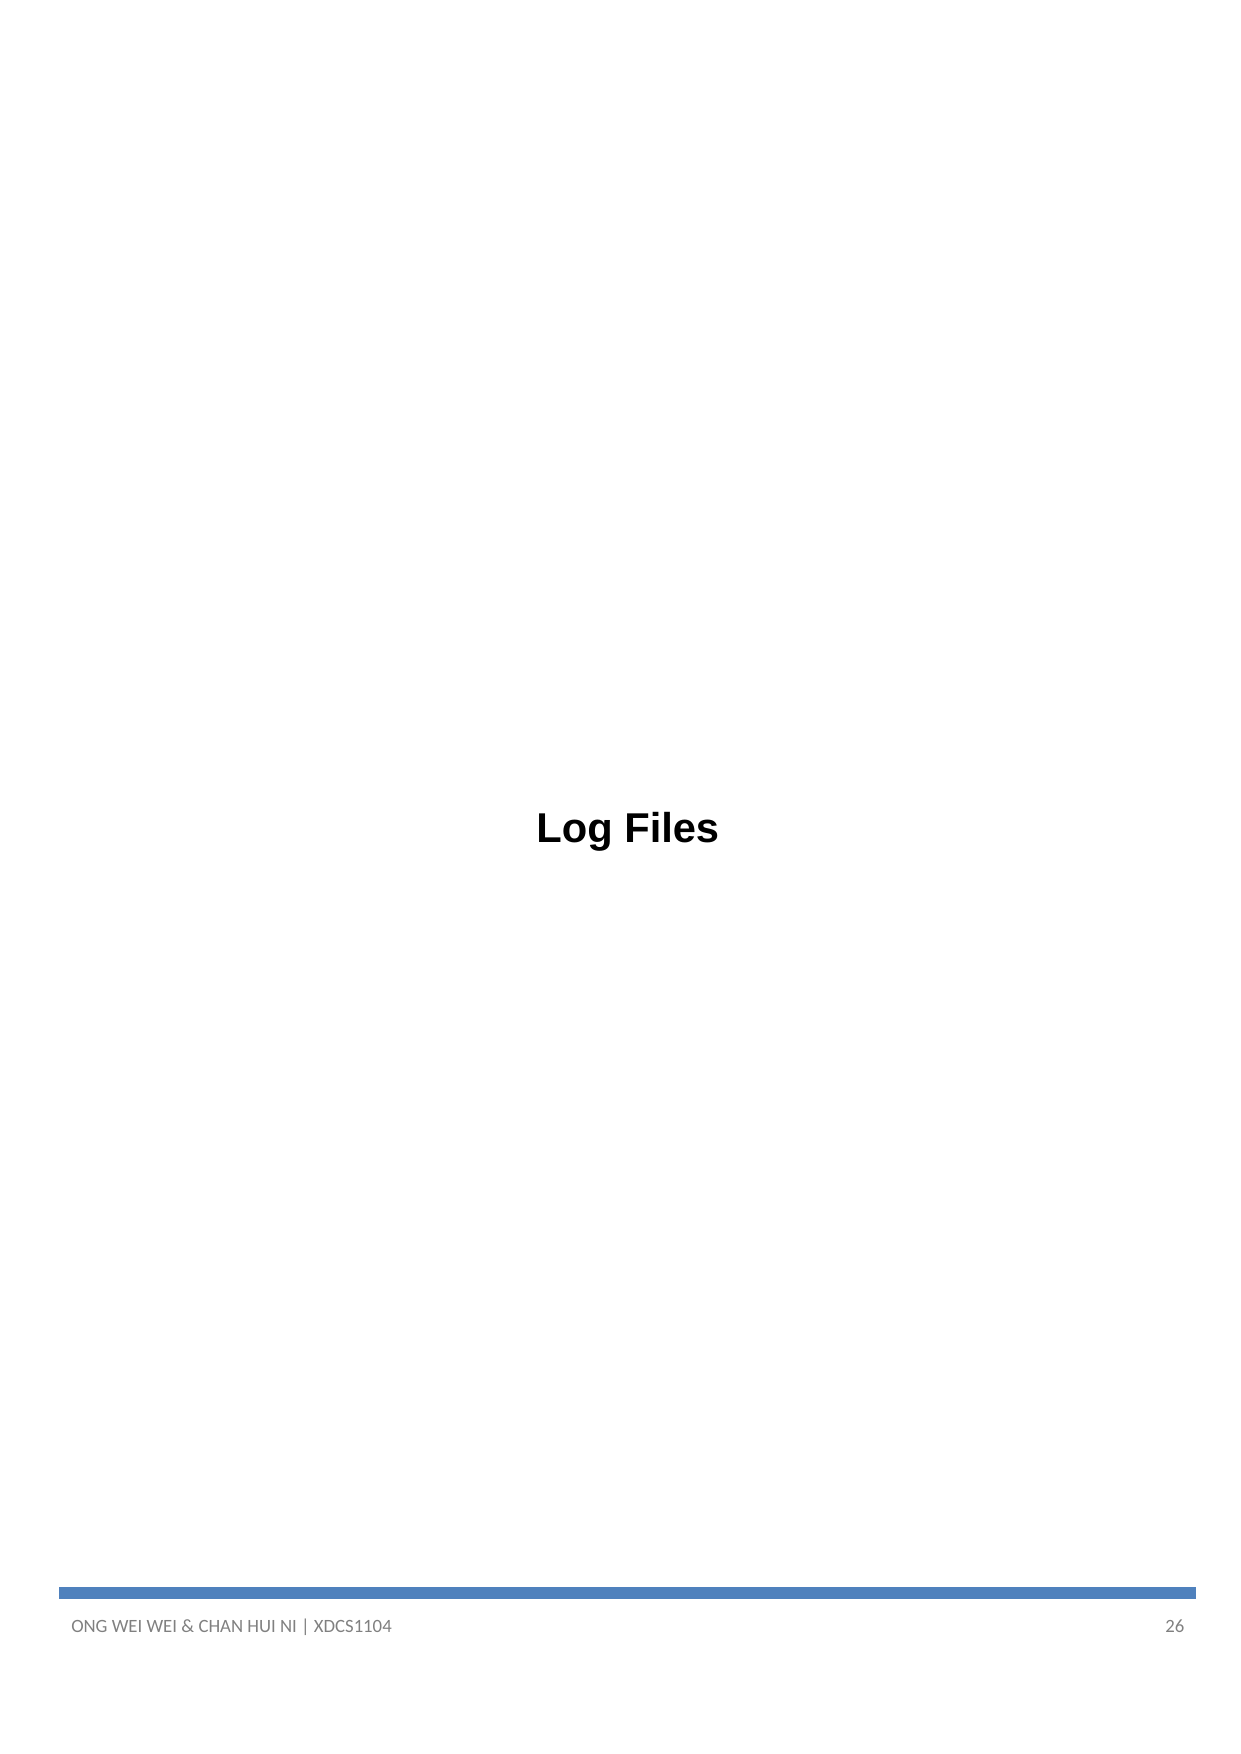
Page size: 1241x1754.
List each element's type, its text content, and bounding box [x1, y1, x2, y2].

text Log Files [59, 804, 1196, 852]
